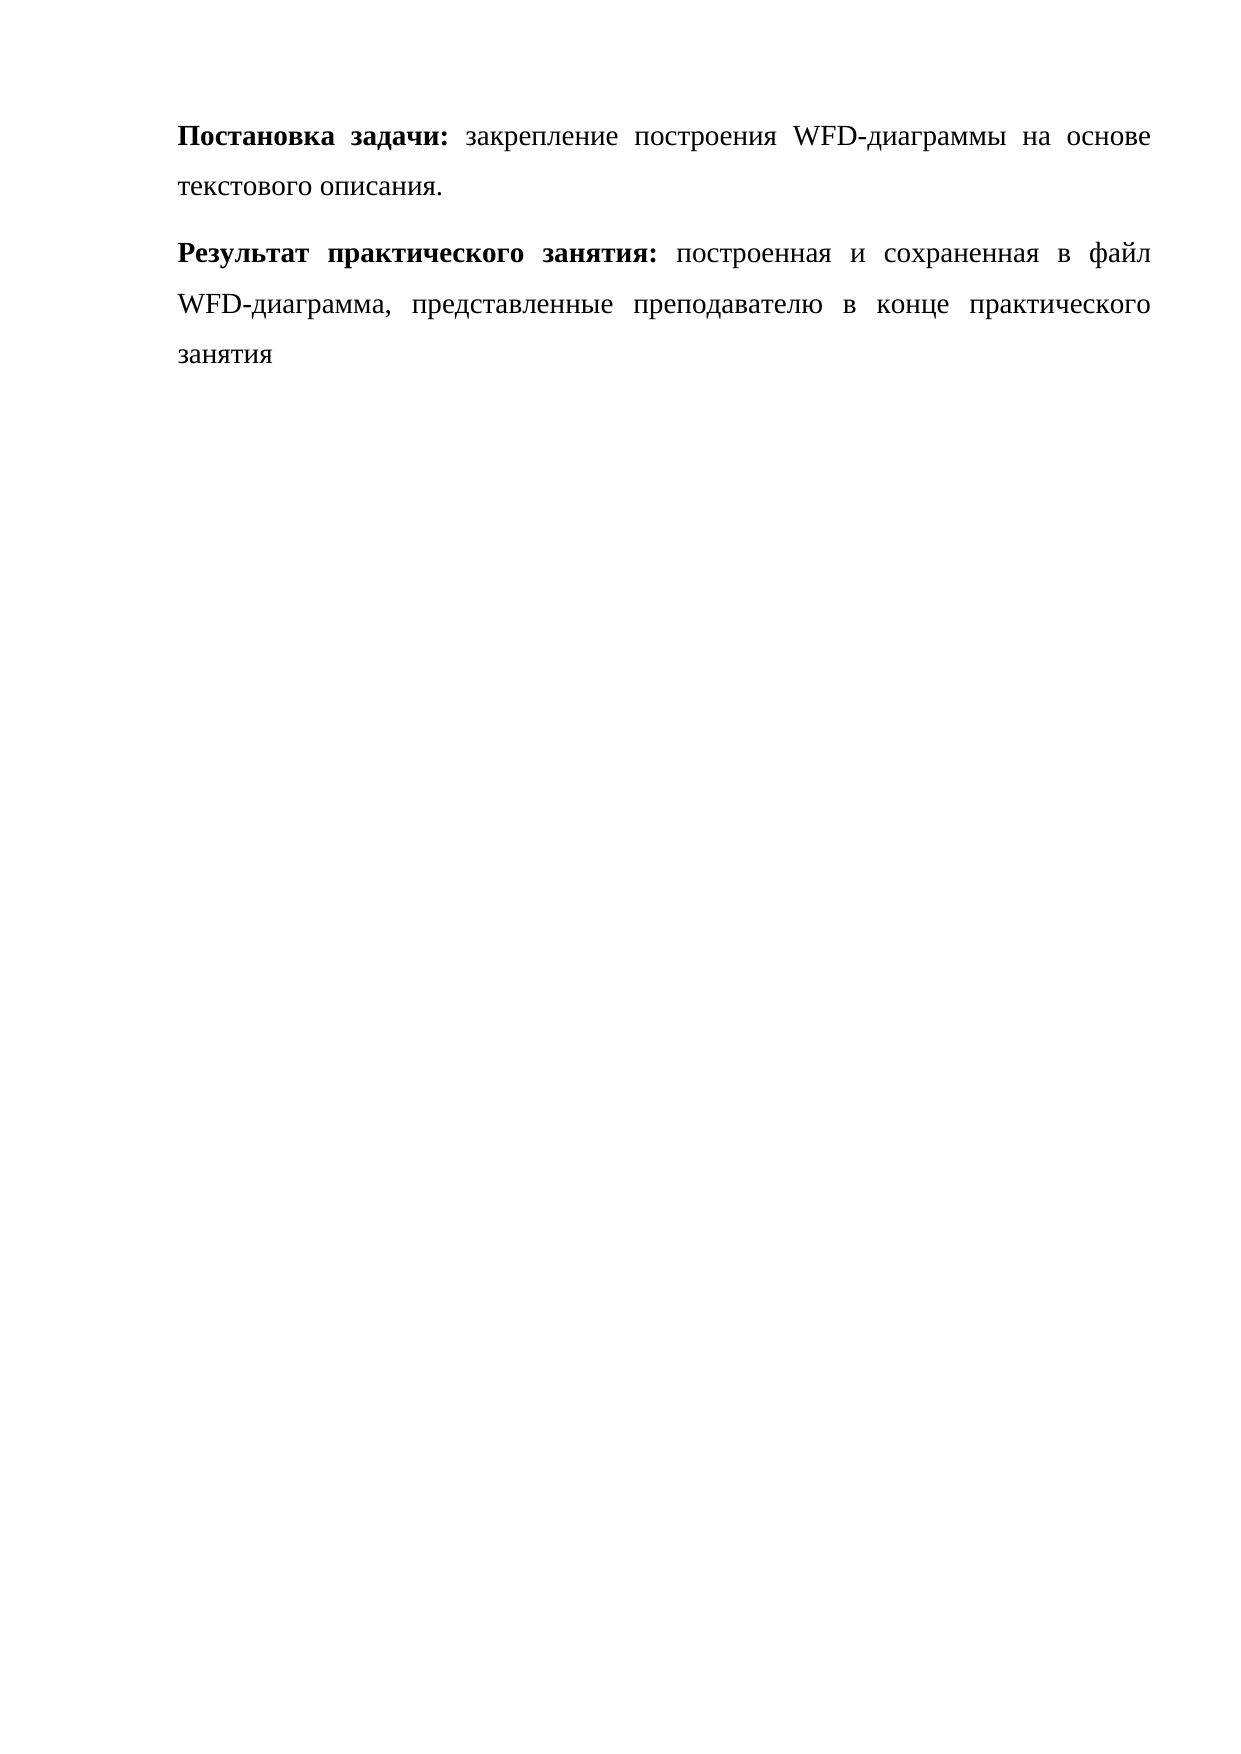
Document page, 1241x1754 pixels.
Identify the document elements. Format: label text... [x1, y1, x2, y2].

text Результат практического занятия: построенная и сохраненная в файл WFD-диаграмма, представленные преподавателю в конце практического занятия [177, 235, 1152, 369]
text Постановка задачи: закрепление построения WFD-диаграммы на основе текстового описания. [177, 118, 1152, 202]
